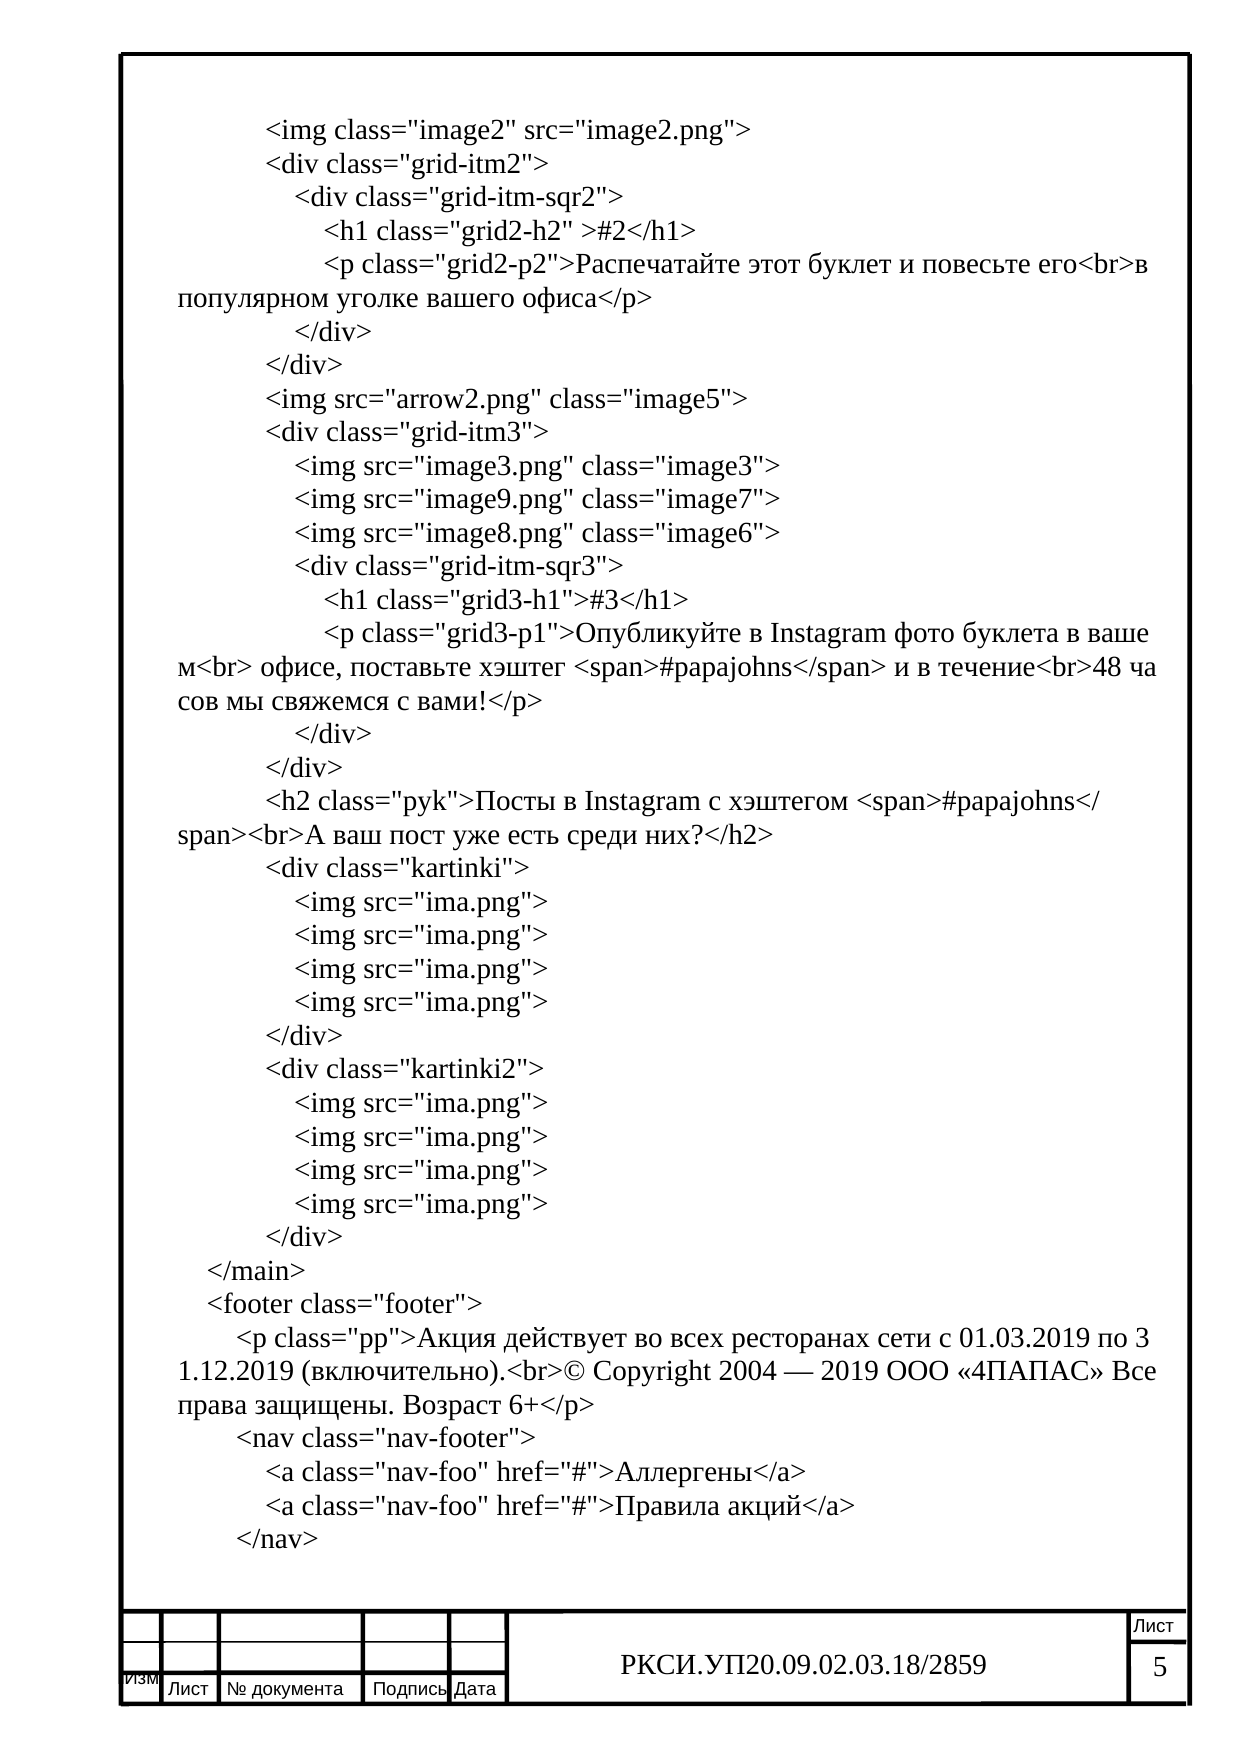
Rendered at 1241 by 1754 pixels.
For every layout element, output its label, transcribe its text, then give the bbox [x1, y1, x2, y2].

text <nav class="nav-footer"> [177, 1421, 1162, 1454]
text <div class="kartinki2"> [177, 1052, 1162, 1085]
text <img src="image3.png" class="image3"> [177, 448, 1162, 481]
text </div> [177, 750, 1162, 783]
text <div class="grid-itm-sqr2"> [177, 179, 1162, 213]
text <h1 class="grid2-h2" >#2</h1> [177, 213, 1162, 247]
text <img src="ima.png"> [177, 884, 1162, 917]
text <div class="grid-itm2"> [177, 146, 1162, 179]
text </nav> [177, 1521, 1162, 1555]
text </div> [177, 1018, 1162, 1052]
text <img class="image2" src="image2.png"> [177, 112, 1162, 146]
text <a class="nav-foo" href="#">Аллергены</a> [177, 1454, 1162, 1488]
text <img src="ima.png"> [177, 1085, 1162, 1119]
text <img src="image8.png" class="image6"> [177, 515, 1162, 548]
text <img src="image9.png" class="image7"> [177, 481, 1162, 515]
text </div> [177, 347, 1162, 381]
text <p class="pp">Акция действует во всех ресторанах сети с 01.03.2019 по 31.12.2019 (включительно).<br>© Copyright 2004 — 2019 ООО «4ПАПАС» Все права защищены. Возраст 6+</p> [177, 1320, 1162, 1421]
text <a class="nav-foo" href="#">Правила акций</a> [177, 1488, 1162, 1521]
text <div class="grid-itm3"> [177, 414, 1162, 448]
text </div> [177, 716, 1162, 750]
text <footer class="footer"> [177, 1286, 1162, 1320]
text <div class="grid-itm-sqr3"> [177, 548, 1162, 582]
text <img src="ima.png"> [177, 1119, 1162, 1152]
text <p class="grid3-p1">Опубликуйте в Instagram фото буклета в вашем<br> офисе, поставьте хэштег <span>#papajohns</span> и в течение<br>48 часов мы свяжемся с вами!</p> [177, 616, 1162, 716]
text <img src="ima.png"> [177, 917, 1162, 951]
text <p class="grid2-p2">Распечатайте этот буклет и повесьте его<br>в популярном уголке вашего офиса</p> [177, 247, 1162, 314]
text <div class="kartinki"> [177, 850, 1162, 884]
text <img src="ima.png"> [177, 984, 1162, 1018]
text <h1 class="grid3-h1">#3</h1> [177, 582, 1162, 616]
text <img src="arrow2.png" class="image5"> [177, 381, 1162, 414]
text <img src="ima.png"> [177, 1152, 1162, 1186]
text </main> [177, 1253, 1162, 1286]
text <img src="ima.png"> [177, 1186, 1162, 1219]
text </div> [177, 314, 1162, 347]
text </div> [177, 1219, 1162, 1253]
text <h2 class="pyk">Посты в Instagram с хэштегом <span>#papajohns</span><br>А ваш пост уже есть среди них?</h2> [177, 783, 1162, 850]
text <img src="ima.png"> [177, 951, 1162, 984]
